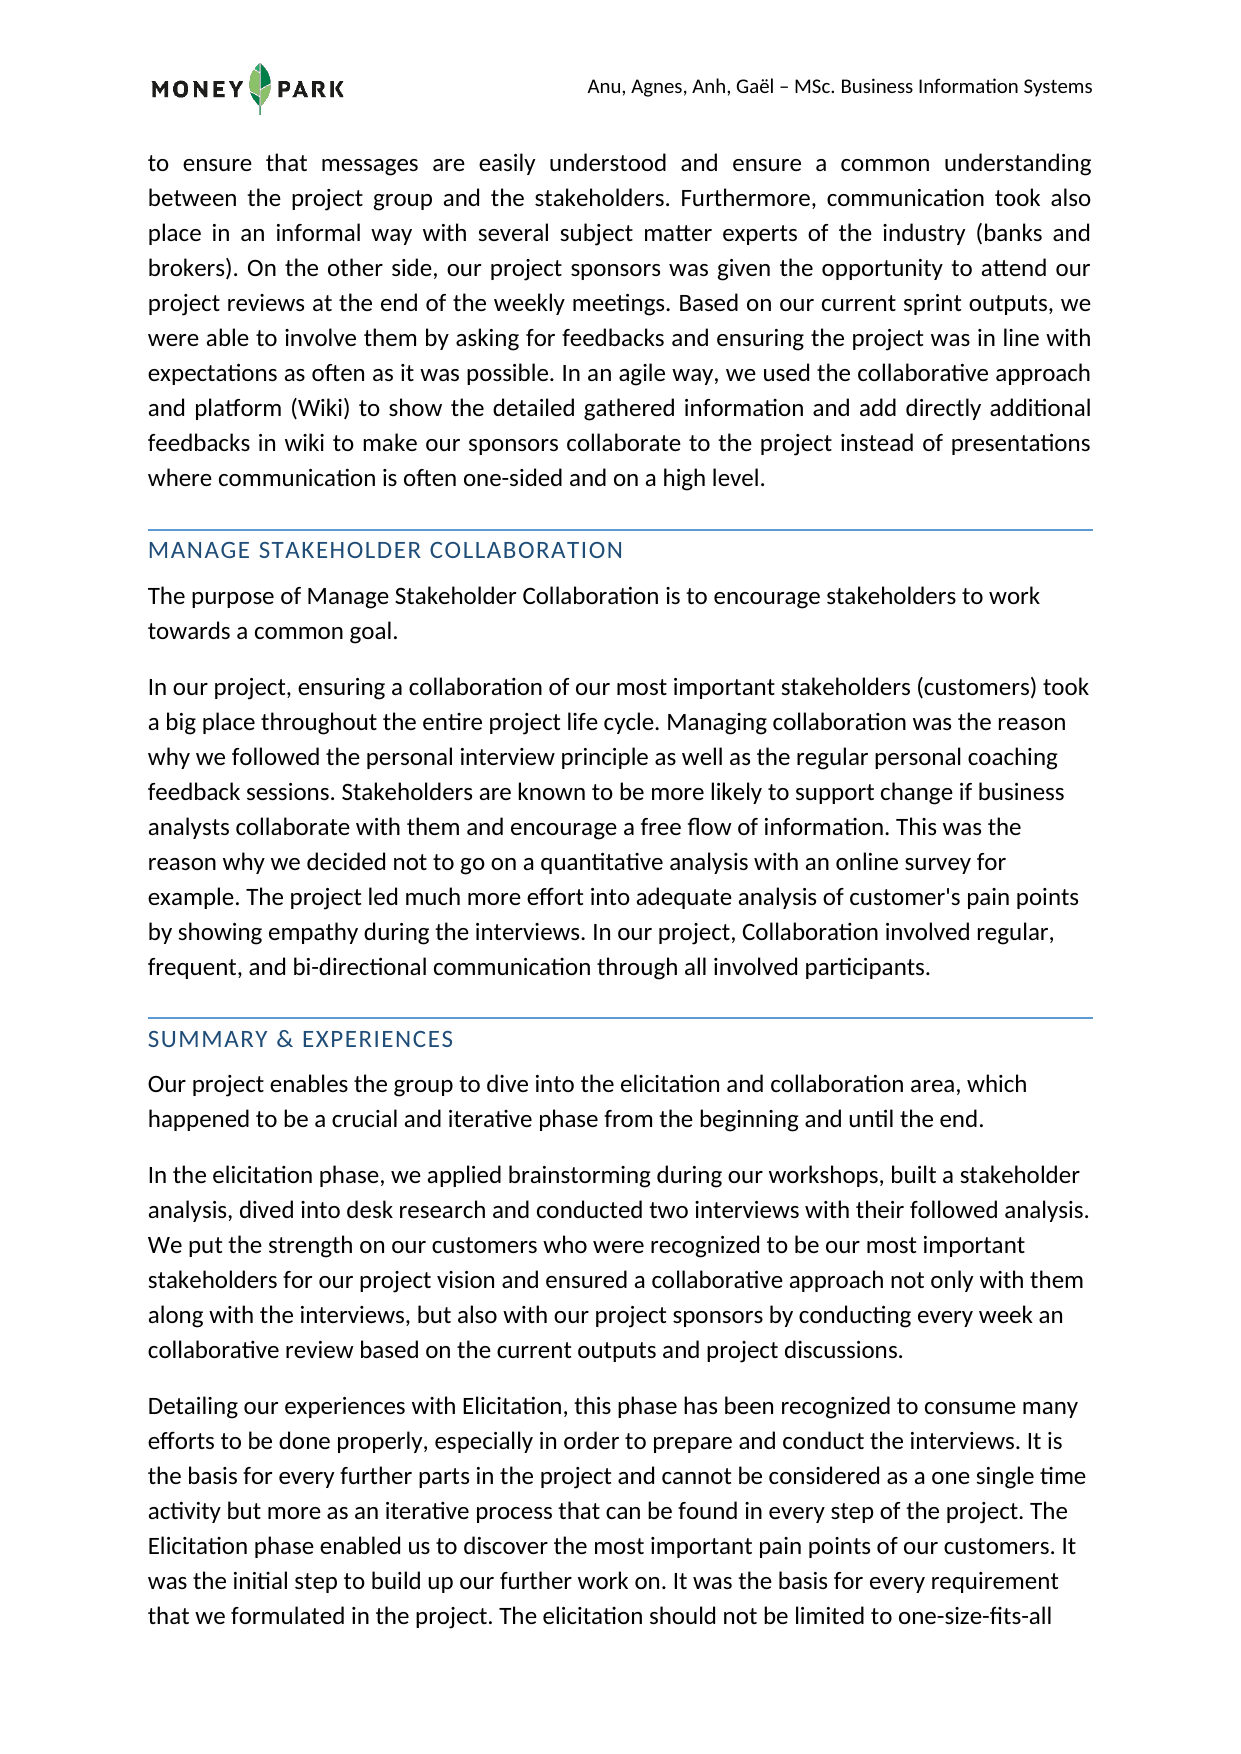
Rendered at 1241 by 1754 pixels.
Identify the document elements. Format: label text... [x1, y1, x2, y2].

text The purpose of Manage Stakeholder Collaboration is to encourage stakeholders to work towards a common goal. [148, 580, 1093, 646]
text In our project, ensuring a collaboration of our most important stakeholders (customers) took a big place throughout the entire project life cycle. Managing collaboration was the reason why we followed the personal interview principle as well as the regular personal coaching feedback sessions. Stakeholders are known to be more likely to support change if business analysts collaborate with them and encourage a free flow of information. This was the reason why we decided not to go on a quantitative analysis with an online survey for example. The project led much more effort into adequate analysis of customer's pain points by showing empathy during the interviews. In our project, Collaboration involved regular, frequent, and bi-directional communication through all involved participants. [148, 671, 1093, 981]
subtitle Summary & Experiences [148, 1019, 1093, 1053]
text Our project enables the group to dive into the elicitation and collaboration area, which happened to be a crucial and iterative phase from the beginning and until the end. [148, 1068, 1093, 1134]
text In the elicitation phase, we applied brainstorming during our workshops, built a stakeholder analysis, dived into desk research and conducted two interviews with their followed analysis. We put the strength on our customers who were recognized to be our most important stakeholders for our project vision and ensured a collaborative approach not only with them along with the interviews, but also with our project sponsors by conducting every week an collaborative review based on the current outputs and project discussions. [148, 1159, 1093, 1364]
subtitle Manage Stakeholder Collaboration [148, 531, 1093, 565]
picture [151, 63, 344, 115]
